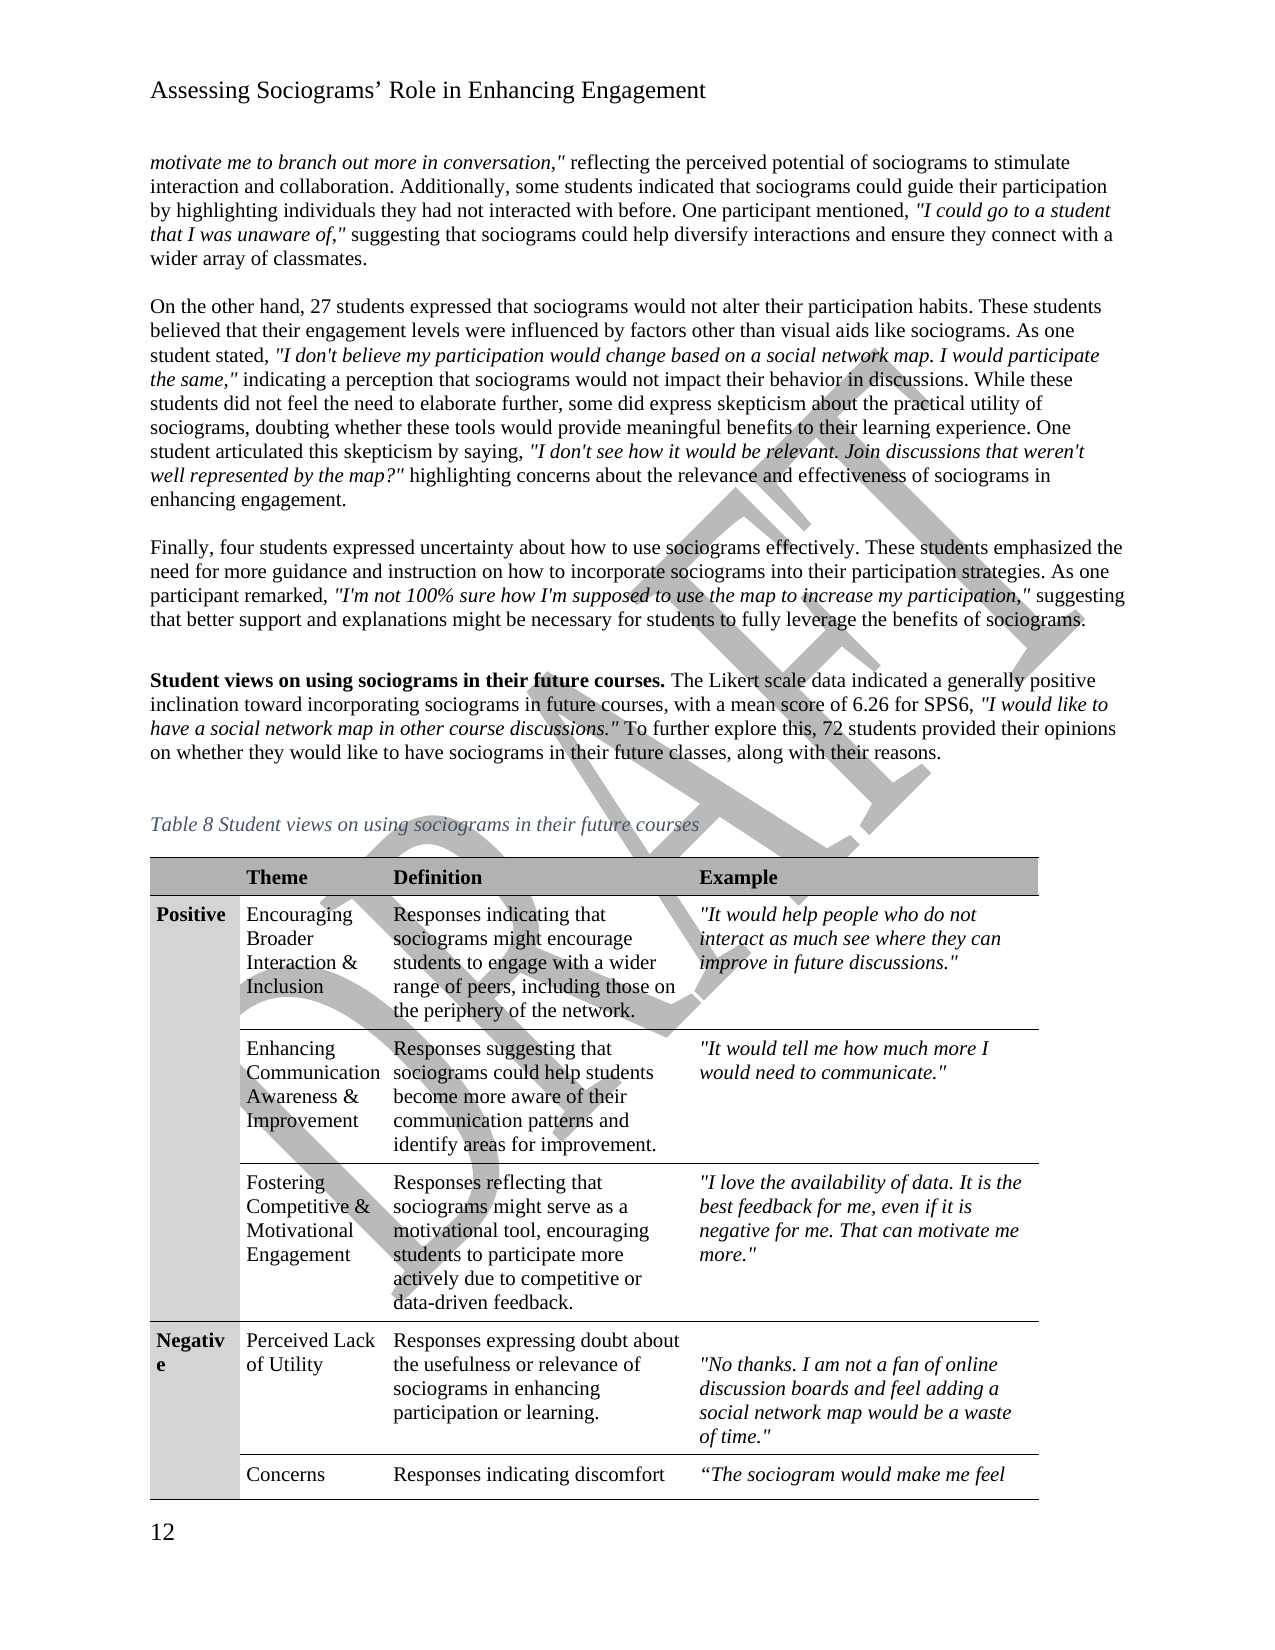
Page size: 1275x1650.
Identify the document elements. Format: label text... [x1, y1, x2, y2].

table_header Theme [240, 858, 387, 895]
table_cell Responses indicating that sociograms might encourage students to engage with a wider range of peers, including those on the periphery of the network. [387, 896, 693, 1029]
table_header [150, 858, 240, 895]
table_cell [240, 1455, 387, 1499]
table_cell "It would tell me how much more I would need to communicate." [693, 1030, 1038, 1163]
text Finally, four students expressed uncertainty about how to use sociograms effectively. These students emphasized the need for more guidance and instruction on how to incorporate sociograms into their participation strategies. As one participant remarked, "I'm not 100% sure how I'm supposed to use the map to increase my participation," suggesting that better support and explanations might be necessary for students to fully leverage the benefits of sociograms. [150, 535, 1125, 631]
table_cell "No thanks. I am not a fan of online discussion boards and feel adding a social network map would be a waste of time." [693, 1322, 1038, 1454]
table_cell Positive [150, 896, 240, 1321]
table_cell Responses expressing doubt about the usefulness or relevance of sociograms in enhancing participation or learning. [387, 1322, 693, 1454]
table_cell Responses suggesting that sociograms could help students become more aware of their communication patterns and identify areas for improvement. [387, 1030, 693, 1163]
text On the other hand, 27 students expressed that sociograms would not alter their participation habits. These students believed that their engagement levels were influenced by factors other than visual aids like sociograms. As one student stated, "I don't believe my participation would change based on a social network map. I would participate the same," indicating a perception that sociograms would not impact their behavior in discussions. While these students did not feel the need to elaborate further, some did express skepticism about the practical utility of sociograms, doubting whether these tools would provide meaningful benefits to their learning experience. One student articulated this skepticism by saying, "I don't see how it would be relevant. Join discussions that weren't well represented by the map?" highlighting concerns about the relevance and effectiveness of sociograms in enhancing engagement. [150, 294, 1125, 511]
table_cell "I love the availability of data. It is the best feedback for me, even if it is negative for me. That can motivate me more." [693, 1164, 1038, 1321]
table_cell Perceived Lack of Utility [240, 1322, 387, 1454]
table_cell Negative [150, 1322, 240, 1499]
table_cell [387, 1455, 693, 1499]
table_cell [693, 1455, 1038, 1499]
table_cell Enhancing Communication Awareness & Improvement [240, 1030, 387, 1163]
text Table 8 Student views on using sociograms in their future courses [150, 812, 1125, 836]
table_header Example [693, 858, 1038, 895]
table_cell "It would help people who do not interact as much see where they can improve in future discussions." [693, 896, 1038, 1029]
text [150, 150, 1125, 270]
table_cell Encouraging Broader Interaction & Inclusion [240, 896, 387, 1029]
table_header Definition [387, 858, 693, 895]
subtitle Student views on using sociograms in their future courses. The Likert scale data indicated a generally positive inclination toward incorporating sociograms in future courses, with a mean score of 6.26 for SPS6, "I would like to have a social network map in other course discussions." To further explore this, 72 students provided their opinions on whether they would like to have sociograms in their future classes, along with their reasons. [150, 668, 1125, 764]
table_cell Fostering Competitive & Motivational Engagement [240, 1164, 387, 1321]
table_cell Responses reflecting that sociograms might serve as a motivational tool, encouraging students to participate more actively due to competitive or data-driven feedback. [387, 1164, 693, 1321]
